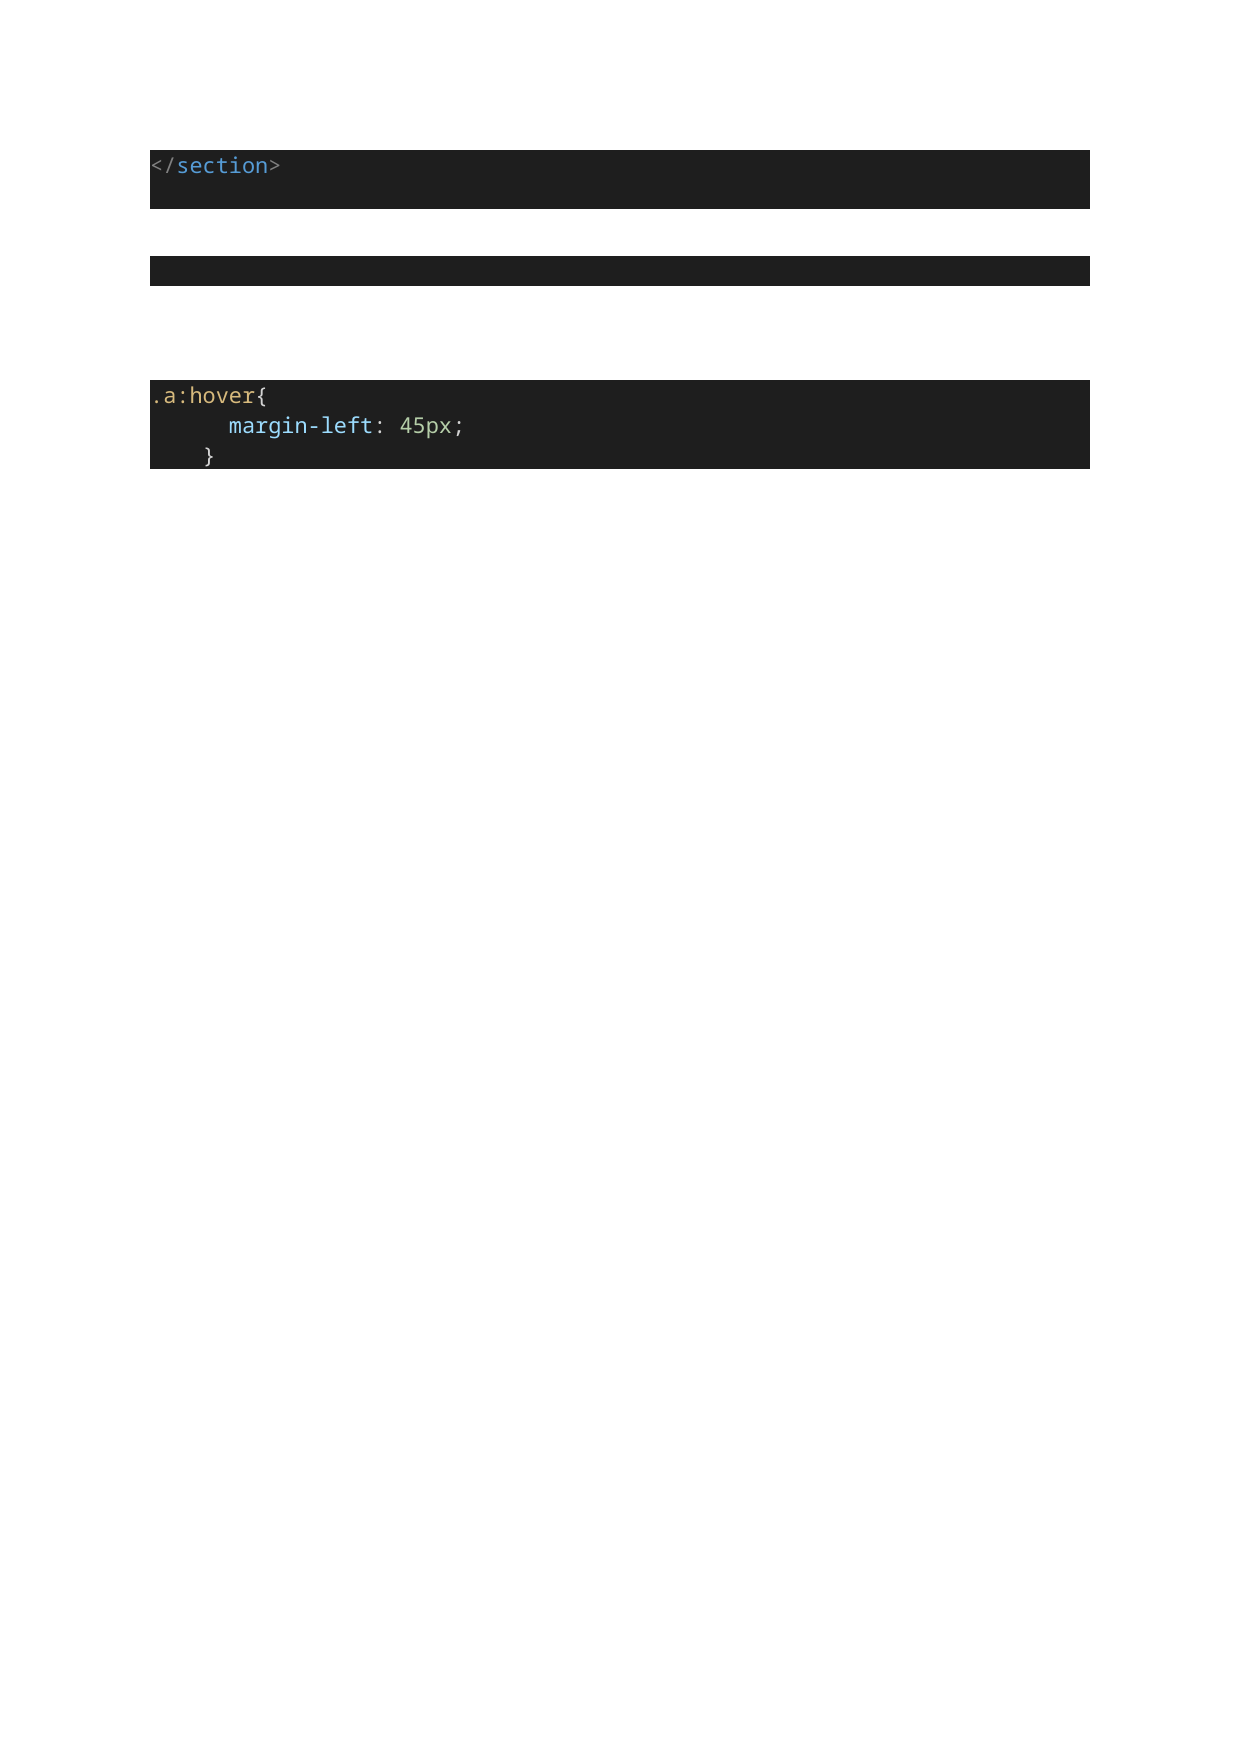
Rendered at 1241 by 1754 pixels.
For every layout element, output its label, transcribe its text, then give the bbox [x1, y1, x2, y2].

text </section> [150, 150, 1090, 180]
text } [150, 439, 1090, 469]
text margin-left: 45px; [150, 410, 1090, 439]
text .a:hover{ [150, 380, 1090, 410]
